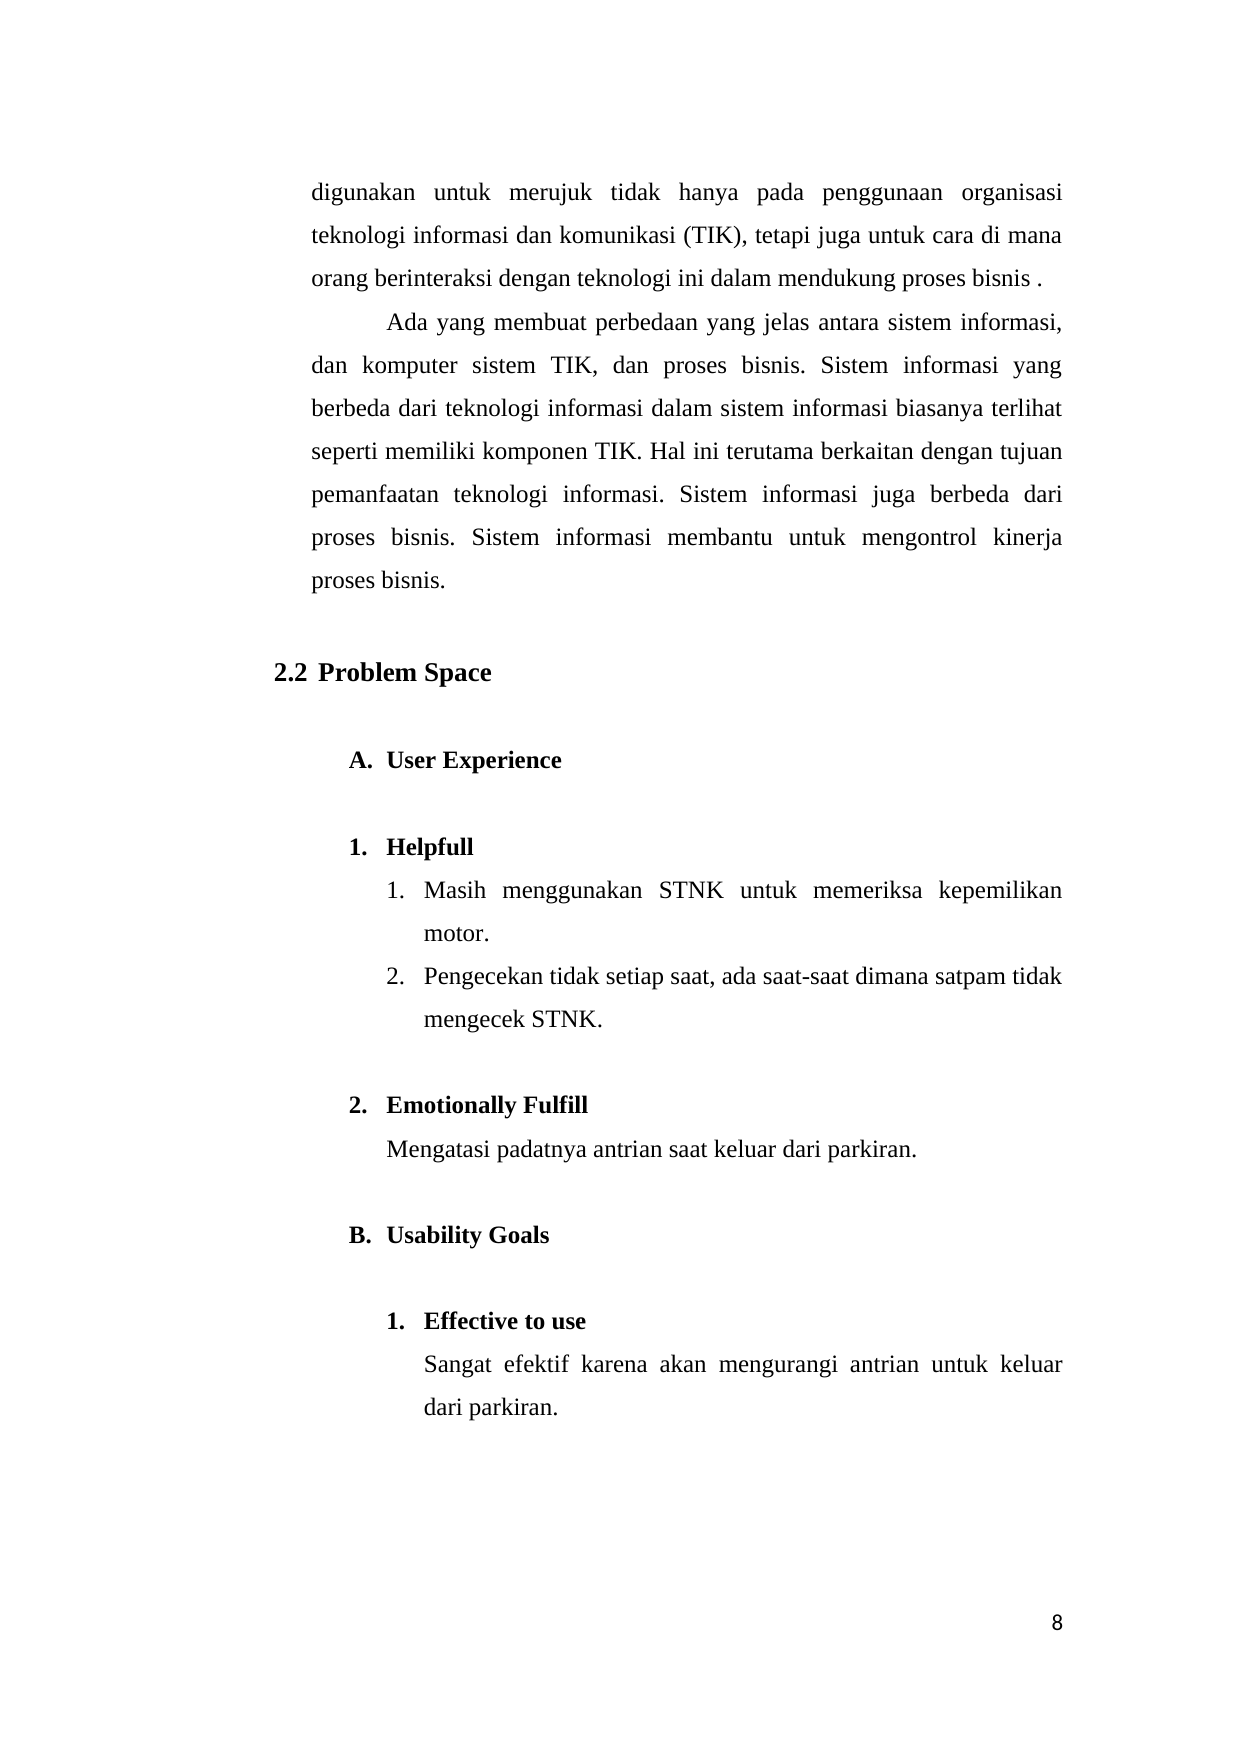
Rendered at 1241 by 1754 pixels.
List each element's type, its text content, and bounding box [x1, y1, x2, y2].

list Emotionally Fulfill [349, 1091, 1063, 1119]
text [311, 177, 1063, 292]
subtitle Problem Space [274, 656, 1063, 687]
list Helpfull [349, 832, 1063, 861]
list User Experience [349, 746, 1063, 774]
list Mengatasi padatnya antrian saat keluar dari parkiran. [386, 1134, 1063, 1162]
list Pengecekan tidak setiap saat, ada saat-saat dimana satpam tidak mengecek STNK. [386, 961, 1063, 1033]
text Sangat efektif karena akan mengurangi antrian untuk keluar dari parkiran. [424, 1349, 1063, 1421]
text Ada yang membuat perbedaan yang jelas antara sistem informasi, dan komputer sistem TIK, dan proses bisnis. Sistem informasi yang berbeda dari teknologi informasi dalam sistem informasi biasanya terlihat seperti memiliki komponen TIK. Hal ini terutama berkaitan dengan tujuan pemanfaatan teknologi informasi. Sistem informasi juga berbeda dari proses bisnis. Sistem informasi membantu untuk mengontrol kinerja proses bisnis. [311, 307, 1063, 594]
list Masih menggunakan STNK untuk memeriksa kepemilikan motor. [386, 875, 1063, 947]
list Usability Goals [349, 1220, 1063, 1249]
list Effective to use [386, 1306, 1063, 1335]
